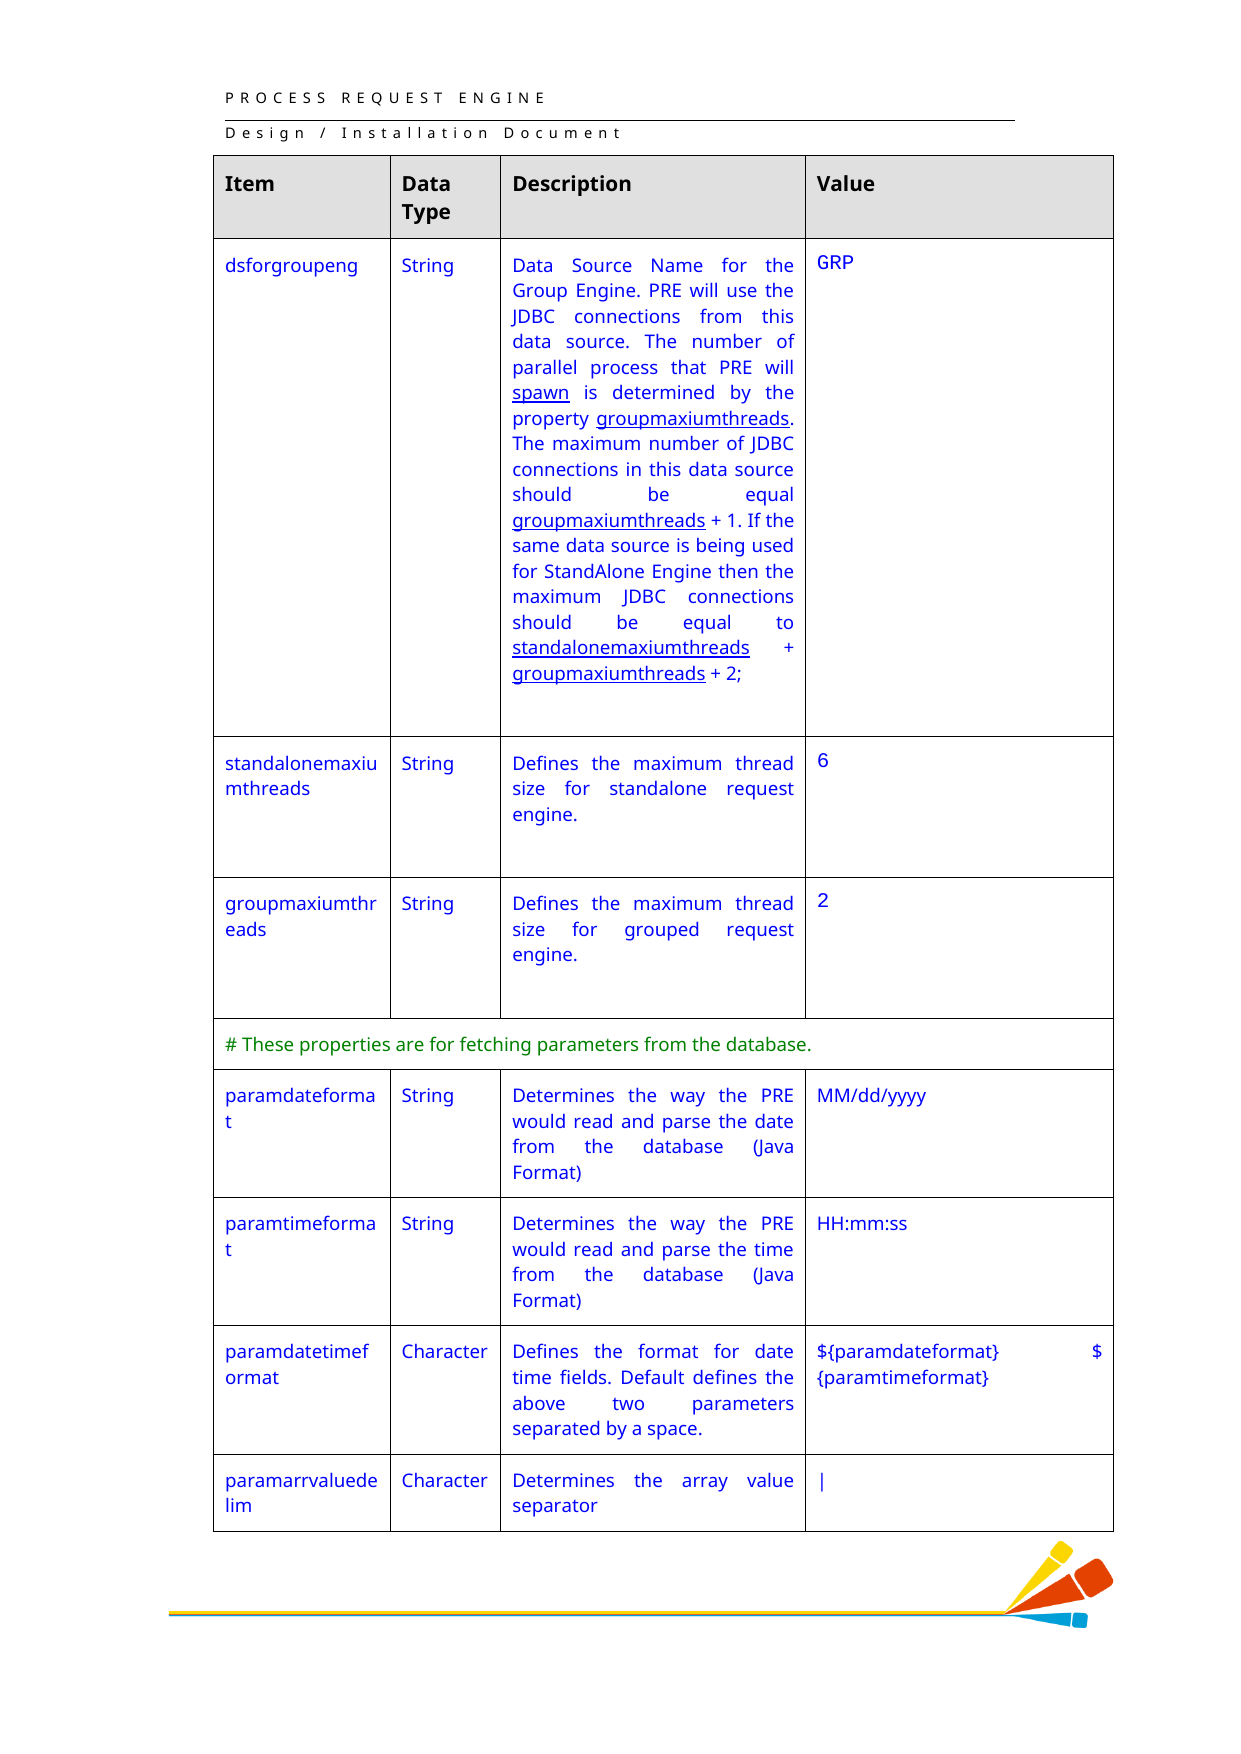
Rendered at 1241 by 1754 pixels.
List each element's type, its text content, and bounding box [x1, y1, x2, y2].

table_cell ${paramdateformat} ${paramtimeformat} [806, 1326, 1113, 1453]
table_cell Data Source Name for the Group Engine. PRE will use the JDBC connections from this data source. The number of parallel process that PRE will spawn is determined by the property groupmaxiumthreads. The maximum number of JDBC connections in this data source should be equal groupmaxiumthreads + 1. If the same data source is being used for StandAlone Engine then the maximum JDBC connections should be equal to standalonemaxiumthreads + groupmaxiumthreads + 2; [501, 239, 805, 736]
table_cell HH:mm:ss [806, 1198, 1113, 1325]
table_header Description [501, 156, 805, 238]
table_cell String [391, 1198, 500, 1325]
table_cell Character [391, 1326, 500, 1453]
picture [168, 1532, 1125, 1646]
table_cell standalonemaxiumthreads [214, 737, 390, 877]
table_cell String [391, 1070, 500, 1197]
table_cell paramdatetimeformat [214, 1326, 390, 1453]
table_header Item [214, 156, 390, 238]
table_cell 6 [806, 737, 1113, 877]
table_cell Character [391, 1455, 500, 1531]
table_cell dsforgroupeng [214, 239, 390, 736]
table_cell paramtimeformat [214, 1198, 390, 1325]
table_cell Defines the maximum thread size for standalone request engine. [501, 737, 805, 877]
table_cell Determines the array value separator [501, 1455, 805, 1531]
table_header Data Type [391, 156, 500, 238]
table_cell groupmaxiumthreads [214, 878, 390, 1017]
table_cell Defines the maximum thread size for grouped request engine. [501, 878, 805, 1017]
table_cell 2 [806, 878, 1113, 1017]
table_cell Determines the way the PRE would read and parse the time from the database (Java Format) [501, 1198, 805, 1325]
table_cell | [806, 1455, 1113, 1531]
table_cell Determines the way the PRE would read and parse the date from the database (Java Format) [501, 1070, 805, 1197]
table_cell MM/dd/yyyy [806, 1070, 1113, 1197]
table_header Value [806, 156, 1113, 238]
table_cell String [391, 737, 500, 877]
table_cell paramdateformat [214, 1070, 390, 1197]
table_cell Defines the format for date time fields. Default defines the above two parameters separated by a space. [501, 1326, 805, 1453]
table_cell # These properties are for fetching parameters from the database. [214, 1019, 1113, 1069]
table_cell paramarrvaluedelim [214, 1455, 390, 1531]
table_cell String [391, 878, 500, 1017]
table_cell String [391, 239, 500, 736]
table_cell GRP [806, 239, 1113, 736]
